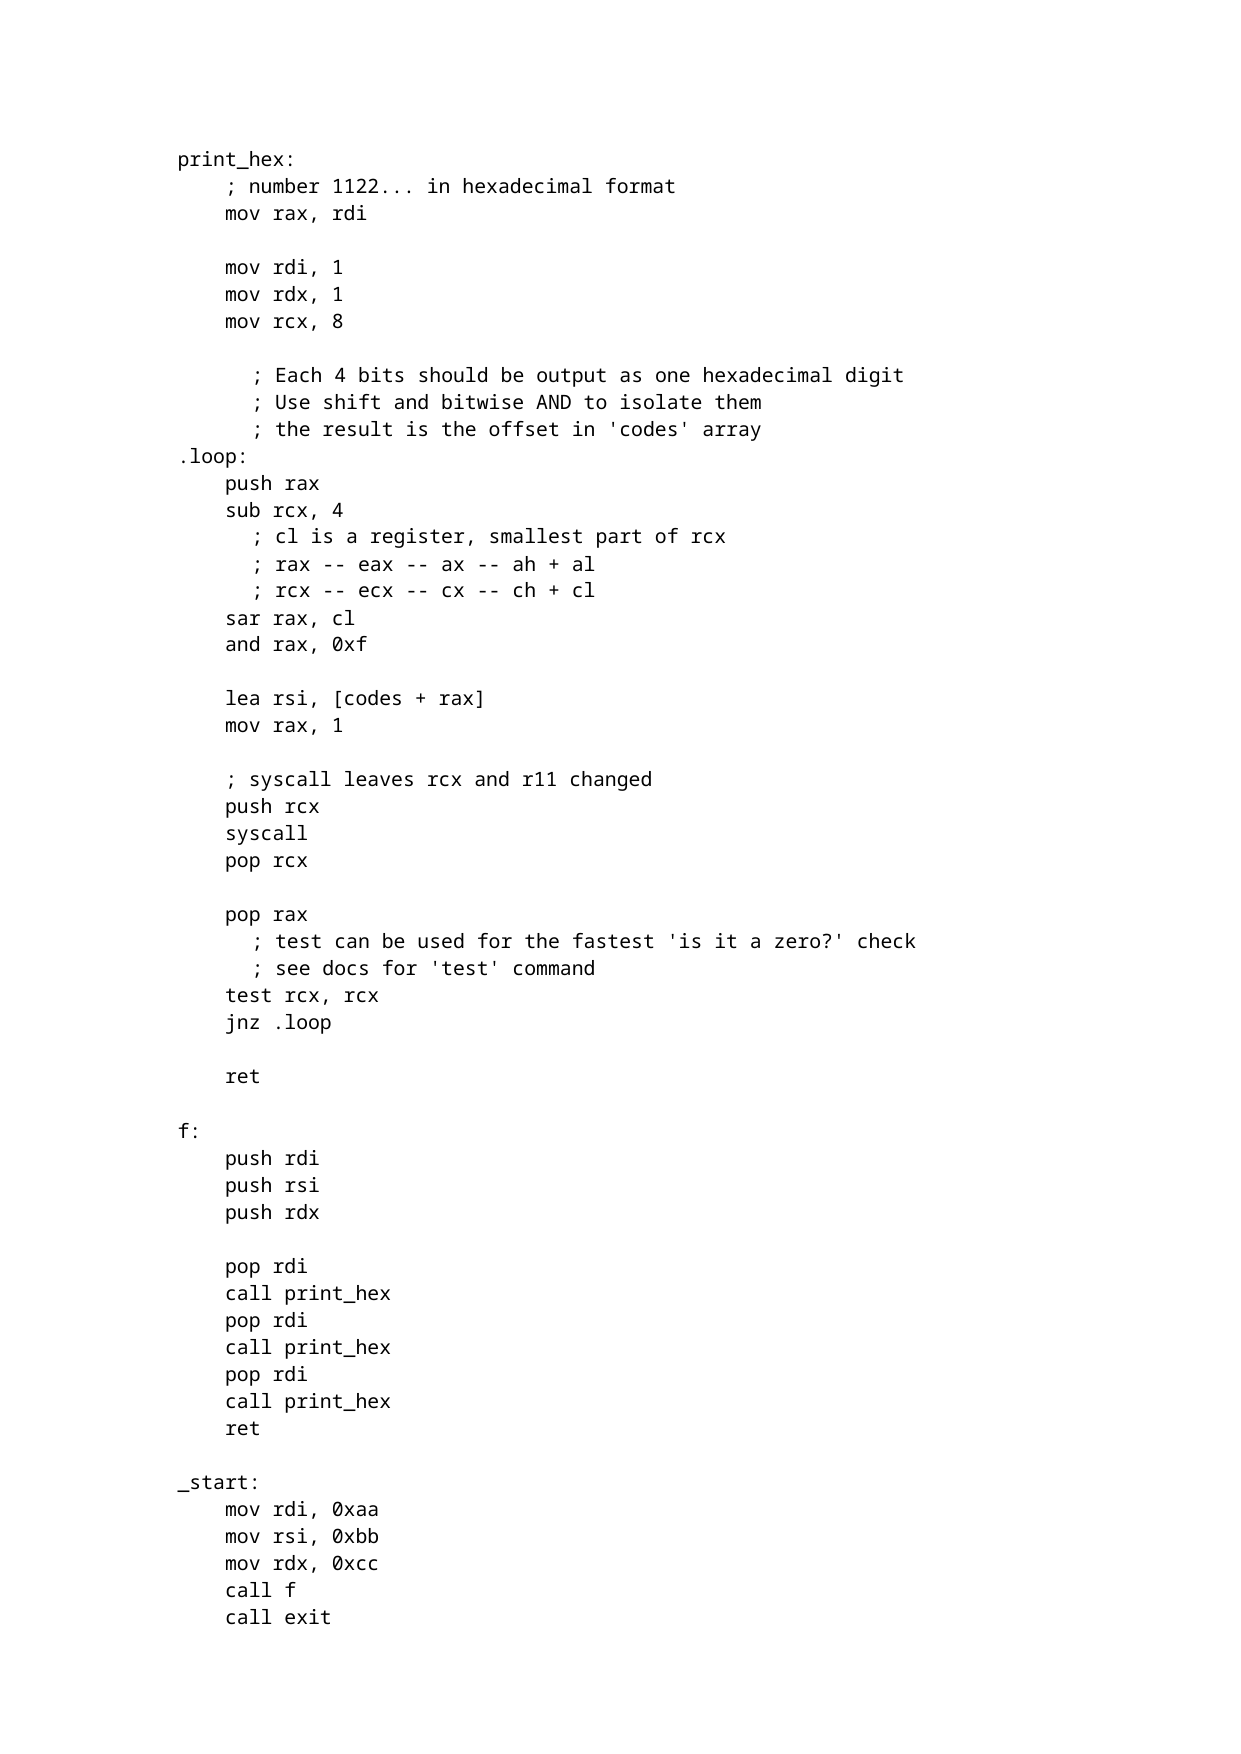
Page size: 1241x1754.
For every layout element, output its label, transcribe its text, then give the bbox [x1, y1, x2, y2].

text pop rdi [177, 1252, 1152, 1279]
text call print_hex [177, 1387, 1152, 1414]
text test rcx, rcx [177, 981, 1152, 1008]
text mov rdx, 0xcc [177, 1549, 1152, 1576]
text push rdx [177, 1198, 1152, 1225]
text syscall [177, 819, 1152, 847]
text ; see docs for 'test' command [177, 954, 1152, 981]
text mov rdx, 1 [177, 280, 1152, 307]
text pop rcx [177, 847, 1152, 873]
text push rax [177, 469, 1152, 496]
text call f [177, 1576, 1152, 1603]
text ; syscall leaves rcx and r11 changed [177, 766, 1152, 793]
text sar rax, cl [177, 604, 1152, 631]
text mov rcx, 8 [177, 307, 1152, 334]
text ret [177, 1414, 1152, 1441]
text print_hex: [177, 145, 1152, 172]
text mov rdi, 1 [177, 253, 1152, 280]
text call print_hex [177, 1333, 1152, 1360]
text mov rax, 1 [177, 712, 1152, 739]
text pop rax [177, 901, 1152, 927]
text call print_hex [177, 1279, 1152, 1306]
text ; Each 4 bits should be output as one hexadecimal digit [177, 361, 1152, 388]
text call exit [177, 1603, 1152, 1630]
text f: [177, 1117, 1152, 1144]
text push rsi [177, 1171, 1152, 1198]
text jnz .loop [177, 1008, 1152, 1035]
text mov rsi, 0xbb [177, 1522, 1152, 1549]
text ; number 1122... in hexadecimal format [177, 172, 1152, 199]
text pop rdi [177, 1360, 1152, 1387]
text mov rax, rdi [177, 199, 1152, 226]
text lea rsi, [codes + rax] [177, 685, 1152, 712]
text ret [177, 1062, 1152, 1089]
text ; test can be used for the fastest 'is it a zero?' check [177, 927, 1152, 954]
text and rax, 0xf [177, 631, 1152, 658]
text ; the result is the offset in 'codes' array [177, 415, 1152, 442]
text sub rcx, 4 [177, 496, 1152, 523]
text ; cl is a register, smallest part of rcx [177, 523, 1152, 550]
text push rcx [177, 793, 1152, 819]
text push rdi [177, 1144, 1152, 1171]
text _start: [177, 1468, 1152, 1495]
text .loop: [177, 442, 1152, 469]
text ; rax -- eax -- ax -- ah + al [177, 550, 1152, 577]
text mov rdi, 0xaa [177, 1495, 1152, 1522]
text ; Use shift and bitwise AND to isolate them [177, 388, 1152, 415]
text ; rcx -- ecx -- cx -- ch + cl [177, 577, 1152, 604]
text pop rdi [177, 1306, 1152, 1333]
